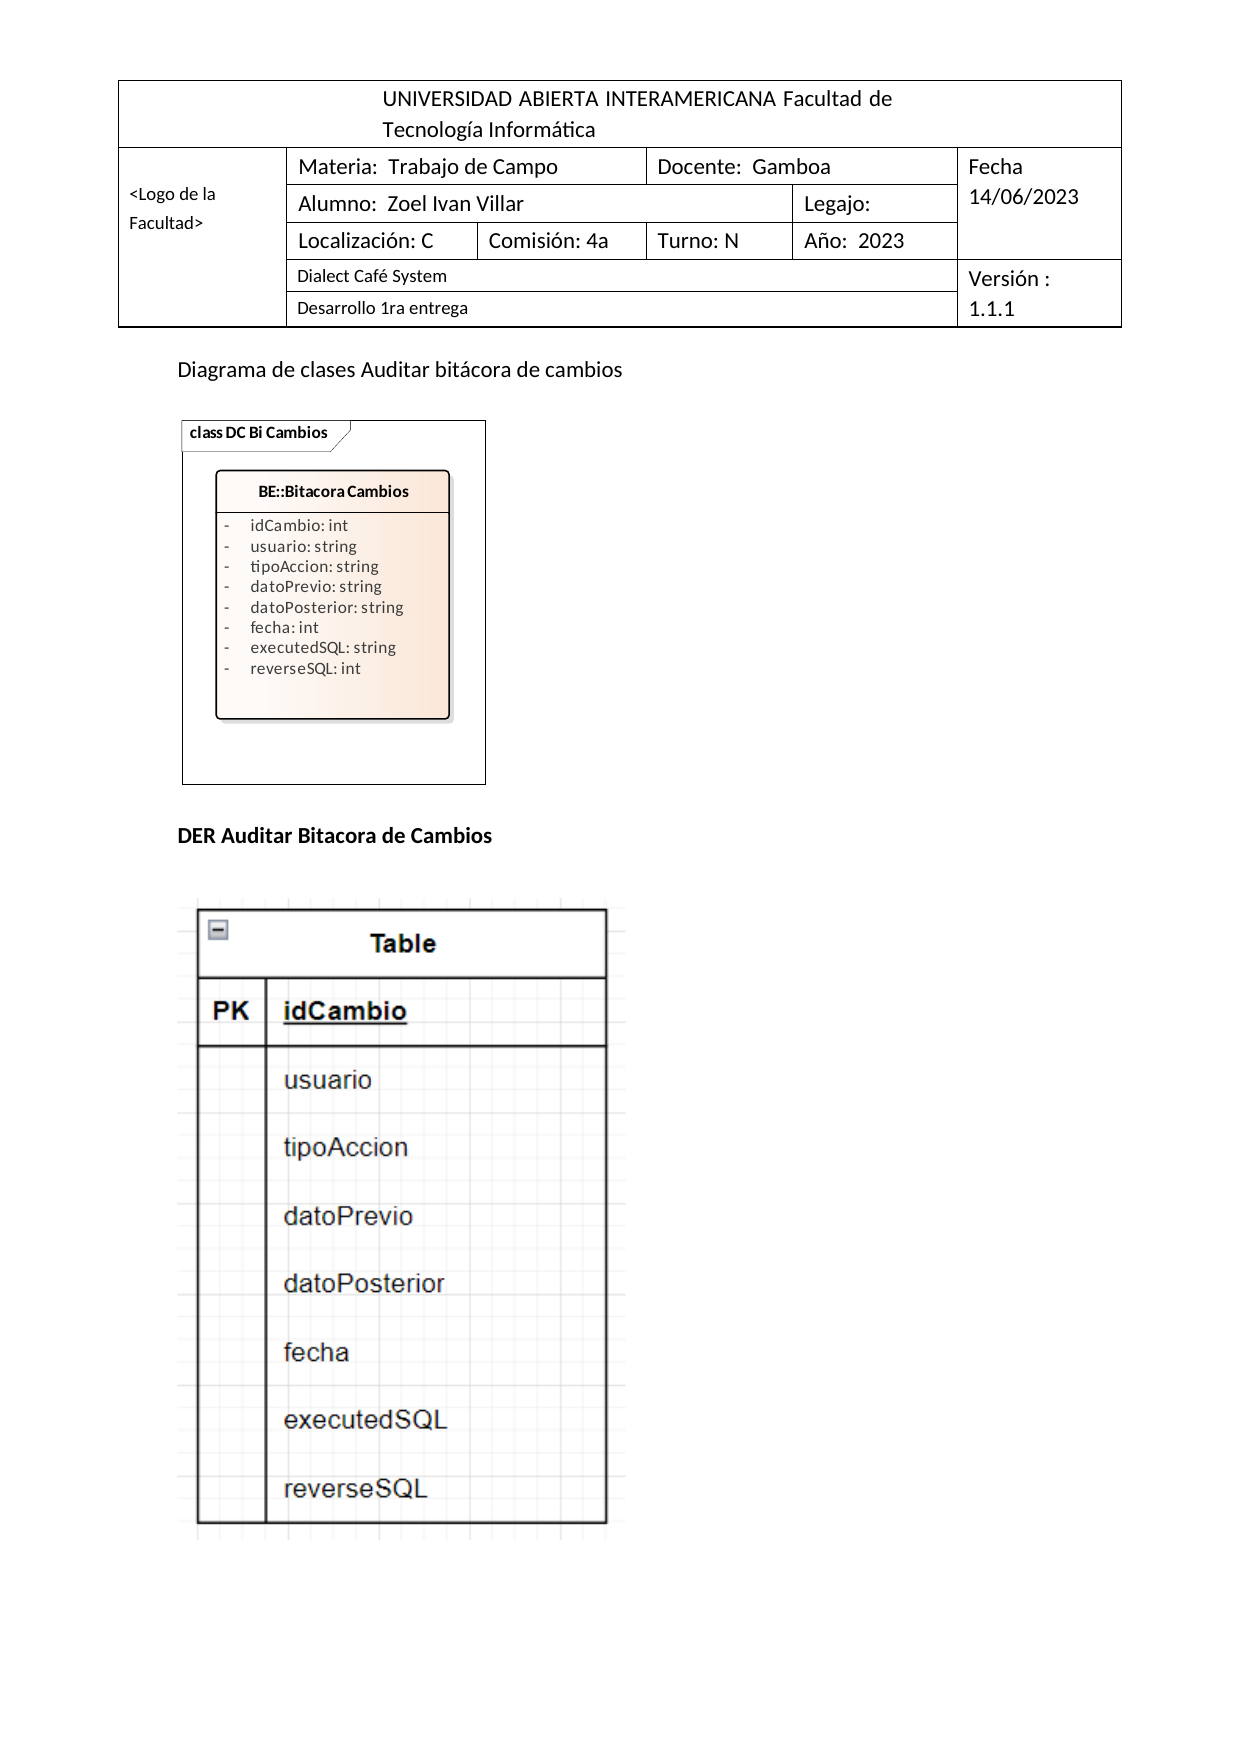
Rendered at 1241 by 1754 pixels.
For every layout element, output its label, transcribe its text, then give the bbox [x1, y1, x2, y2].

text Diagrama de clases Auditar bitácora de cambios [177, 355, 1122, 383]
text DER Auditar Bitacora de Cambios [177, 822, 1122, 850]
picture [177, 898, 626, 1540]
